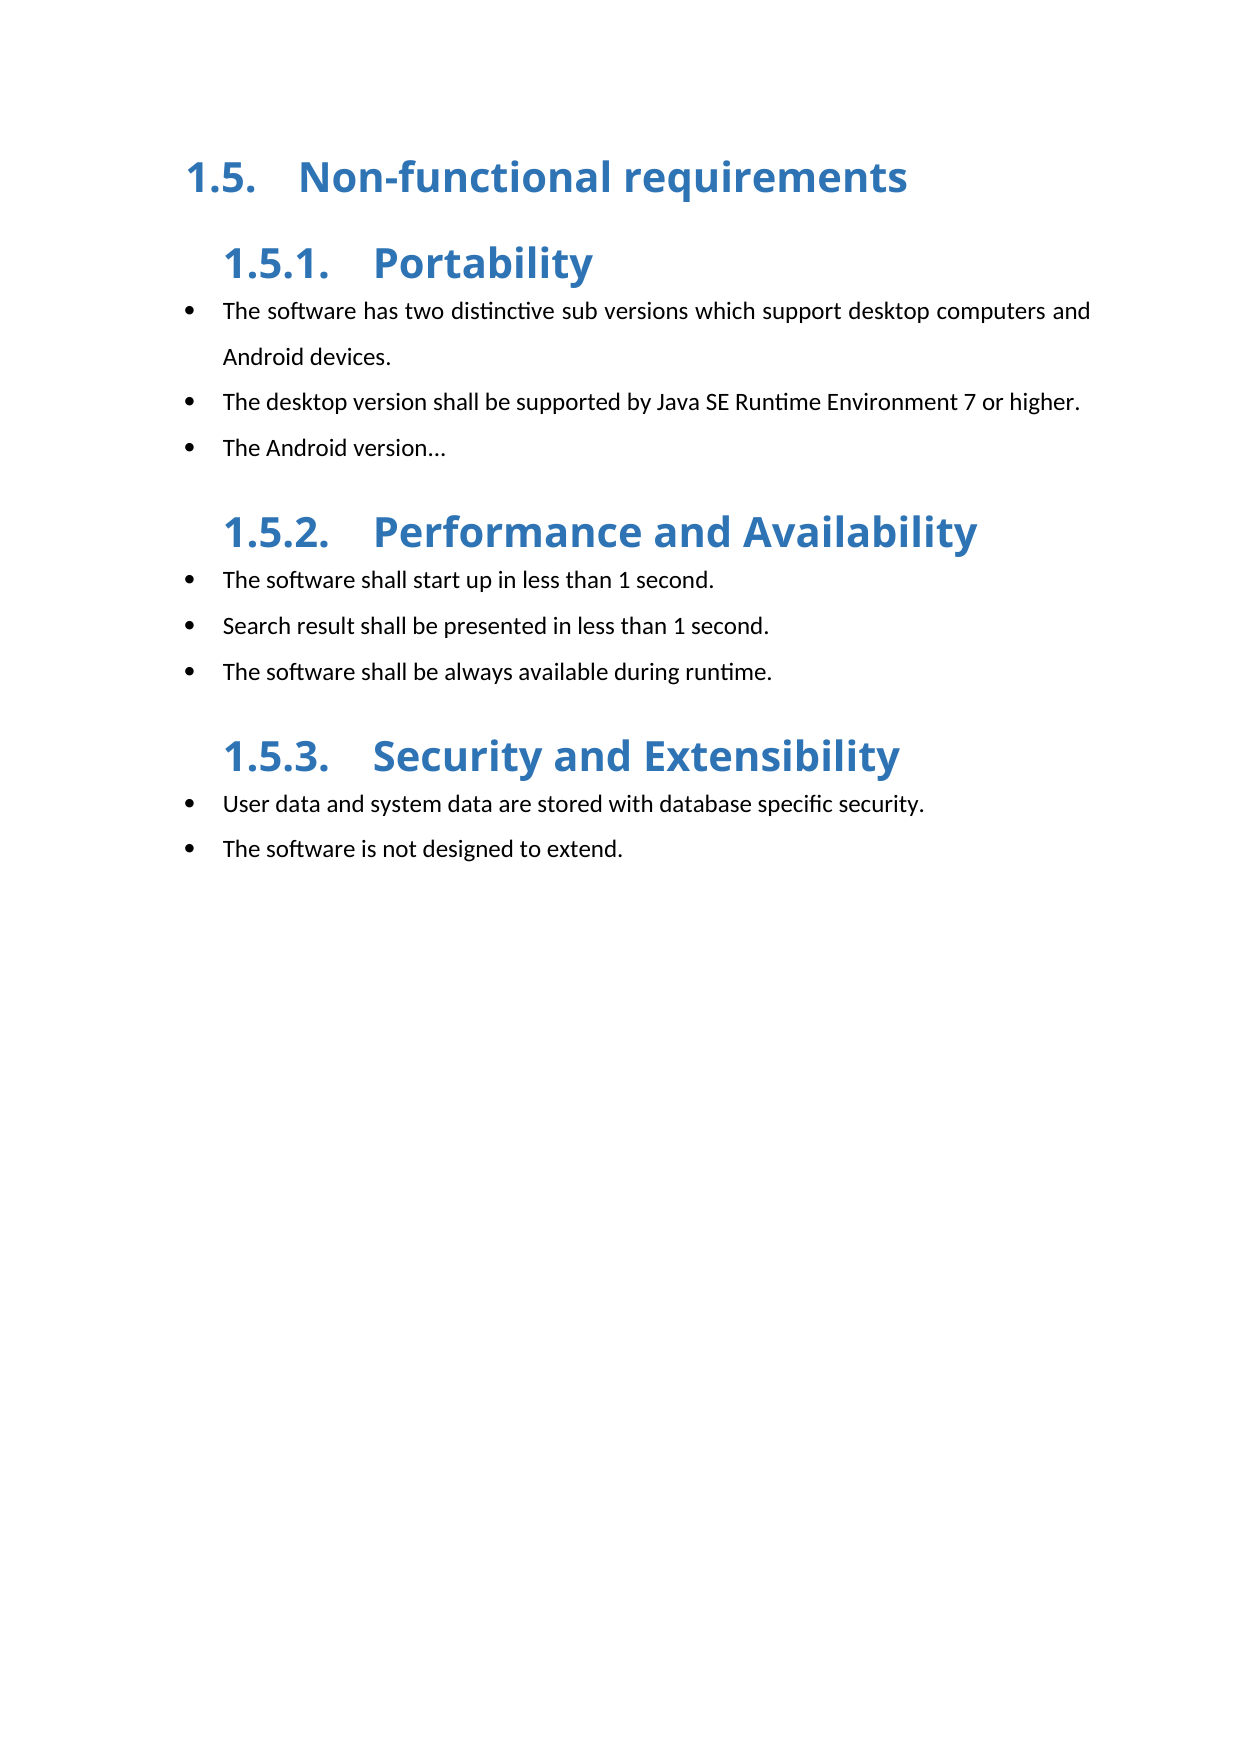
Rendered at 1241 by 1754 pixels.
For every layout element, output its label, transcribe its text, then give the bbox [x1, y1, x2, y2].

subtitle Non-functional requirements [185, 148, 1093, 204]
list Search result shall be presented in less than 1 second. [185, 610, 1093, 641]
subtitle Portability [223, 234, 1093, 291]
list The software is not designed to extend. [185, 833, 1093, 864]
list The software has two distinctive sub versions which support desktop computers and Android devices. [185, 295, 1093, 371]
list The software shall be always available during runtime. [185, 656, 1093, 686]
list The Android version... [185, 432, 1093, 463]
list The desktop version shall be supported by Java SE Runtime Environment 7 or higher. [185, 387, 1093, 417]
subtitle Security and Extensibility [223, 726, 1093, 783]
list The software shall start up in less than 1 second. [185, 564, 1093, 595]
list User data and system data are stored with database specific security. [185, 788, 1093, 818]
subtitle Performance and Availability [223, 503, 1093, 560]
